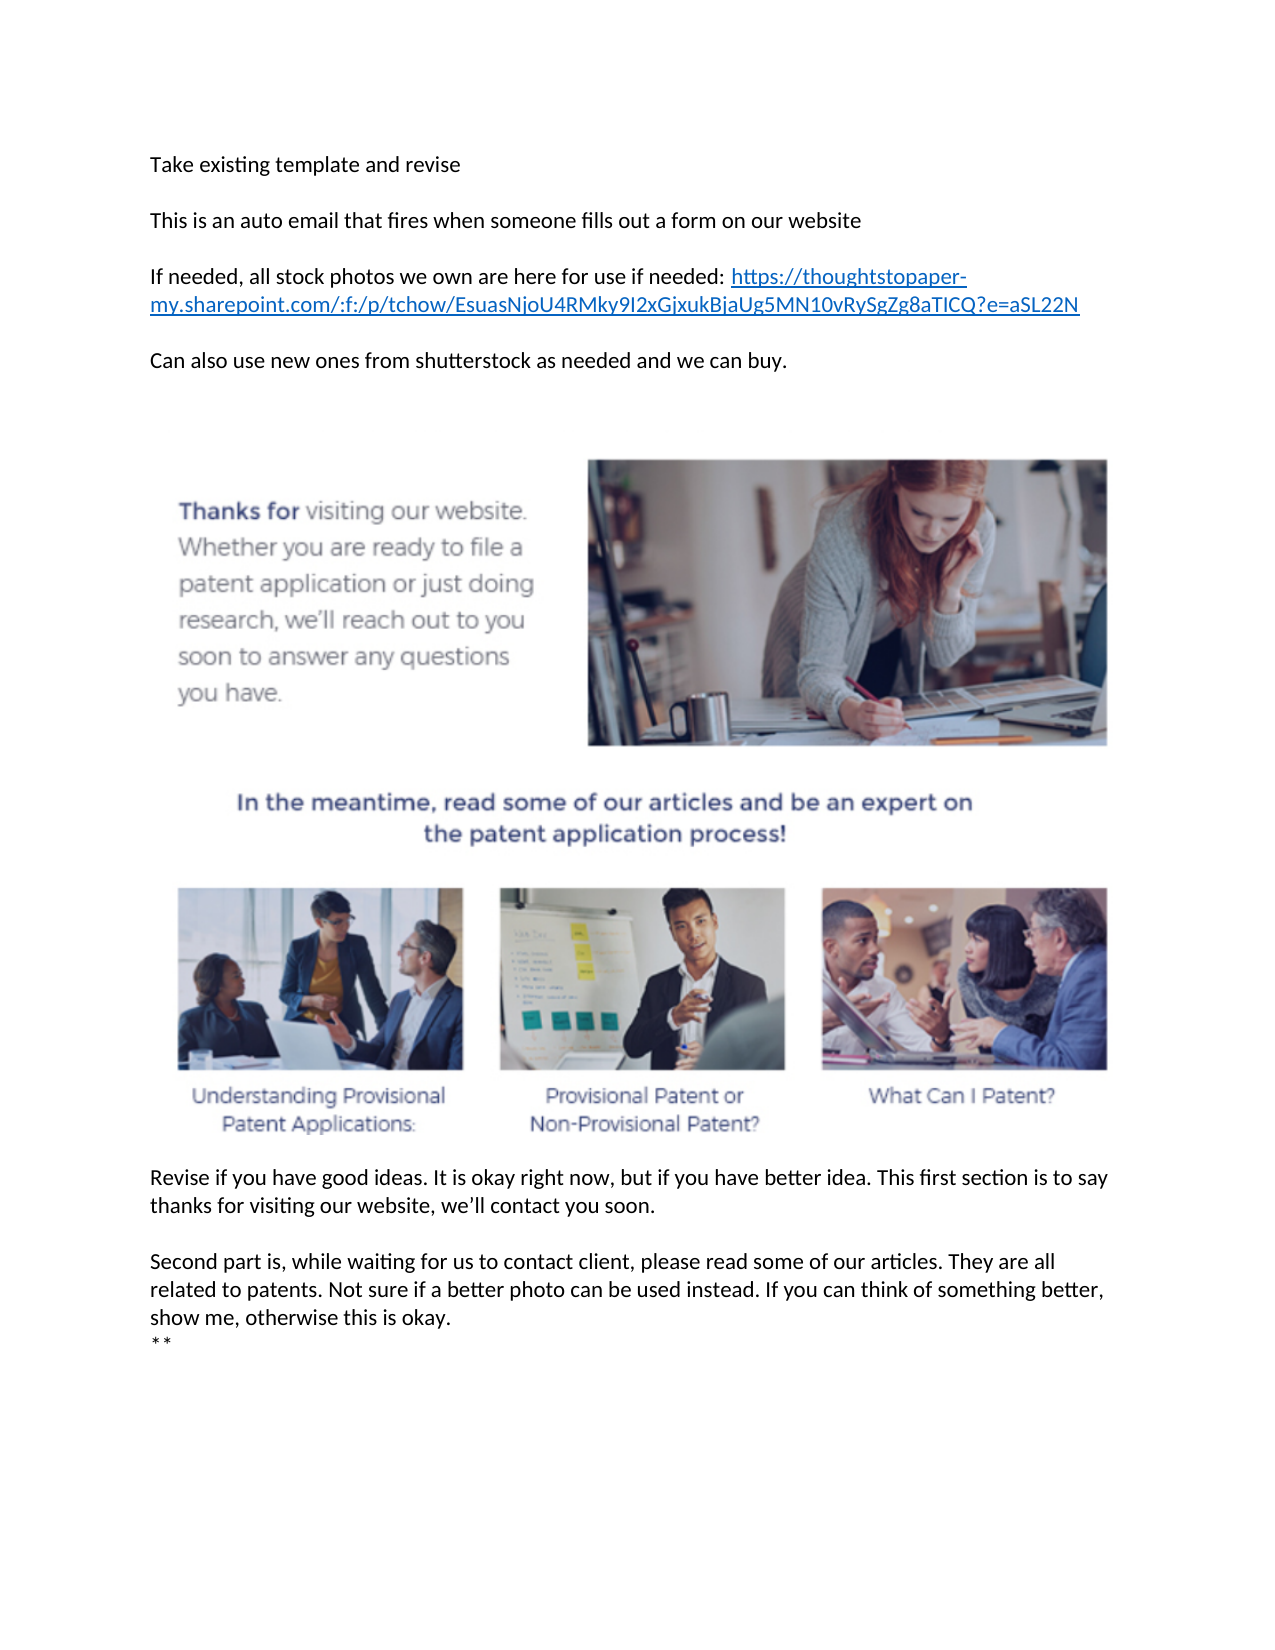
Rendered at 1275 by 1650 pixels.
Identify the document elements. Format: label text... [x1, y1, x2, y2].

text Can also use new ones from shutterstock as needed and we can buy. [150, 346, 1125, 374]
text Revise if you have good ideas. It is okay right now, but if you have better idea. This first section is to say thanks for visiting our website, we’ll contact you soon. [150, 1163, 1125, 1219]
text If needed, all stock photos we own are here for use if needed: https://thoughtstopaper-my.sharepoint.com/:f:/p/tchow/EsuasNjoU4RMky9I2xGjxukBjaUg5MN10vRySgZg8aTICQ?e=aSL22N [150, 262, 1125, 318]
text This is an auto email that fires when someone fills out a form on our website [150, 206, 1125, 234]
text ** [150, 1331, 1125, 1359]
text Take existing template and revise [150, 150, 1125, 178]
text Second part is, while waiting for us to contact client, please read some of our articles. They are all related to patents. Not sure if a better photo can be used instead. If you can think of something better, show me, otherwise this is okay. [150, 1247, 1125, 1331]
picture [150, 430, 1125, 1135]
